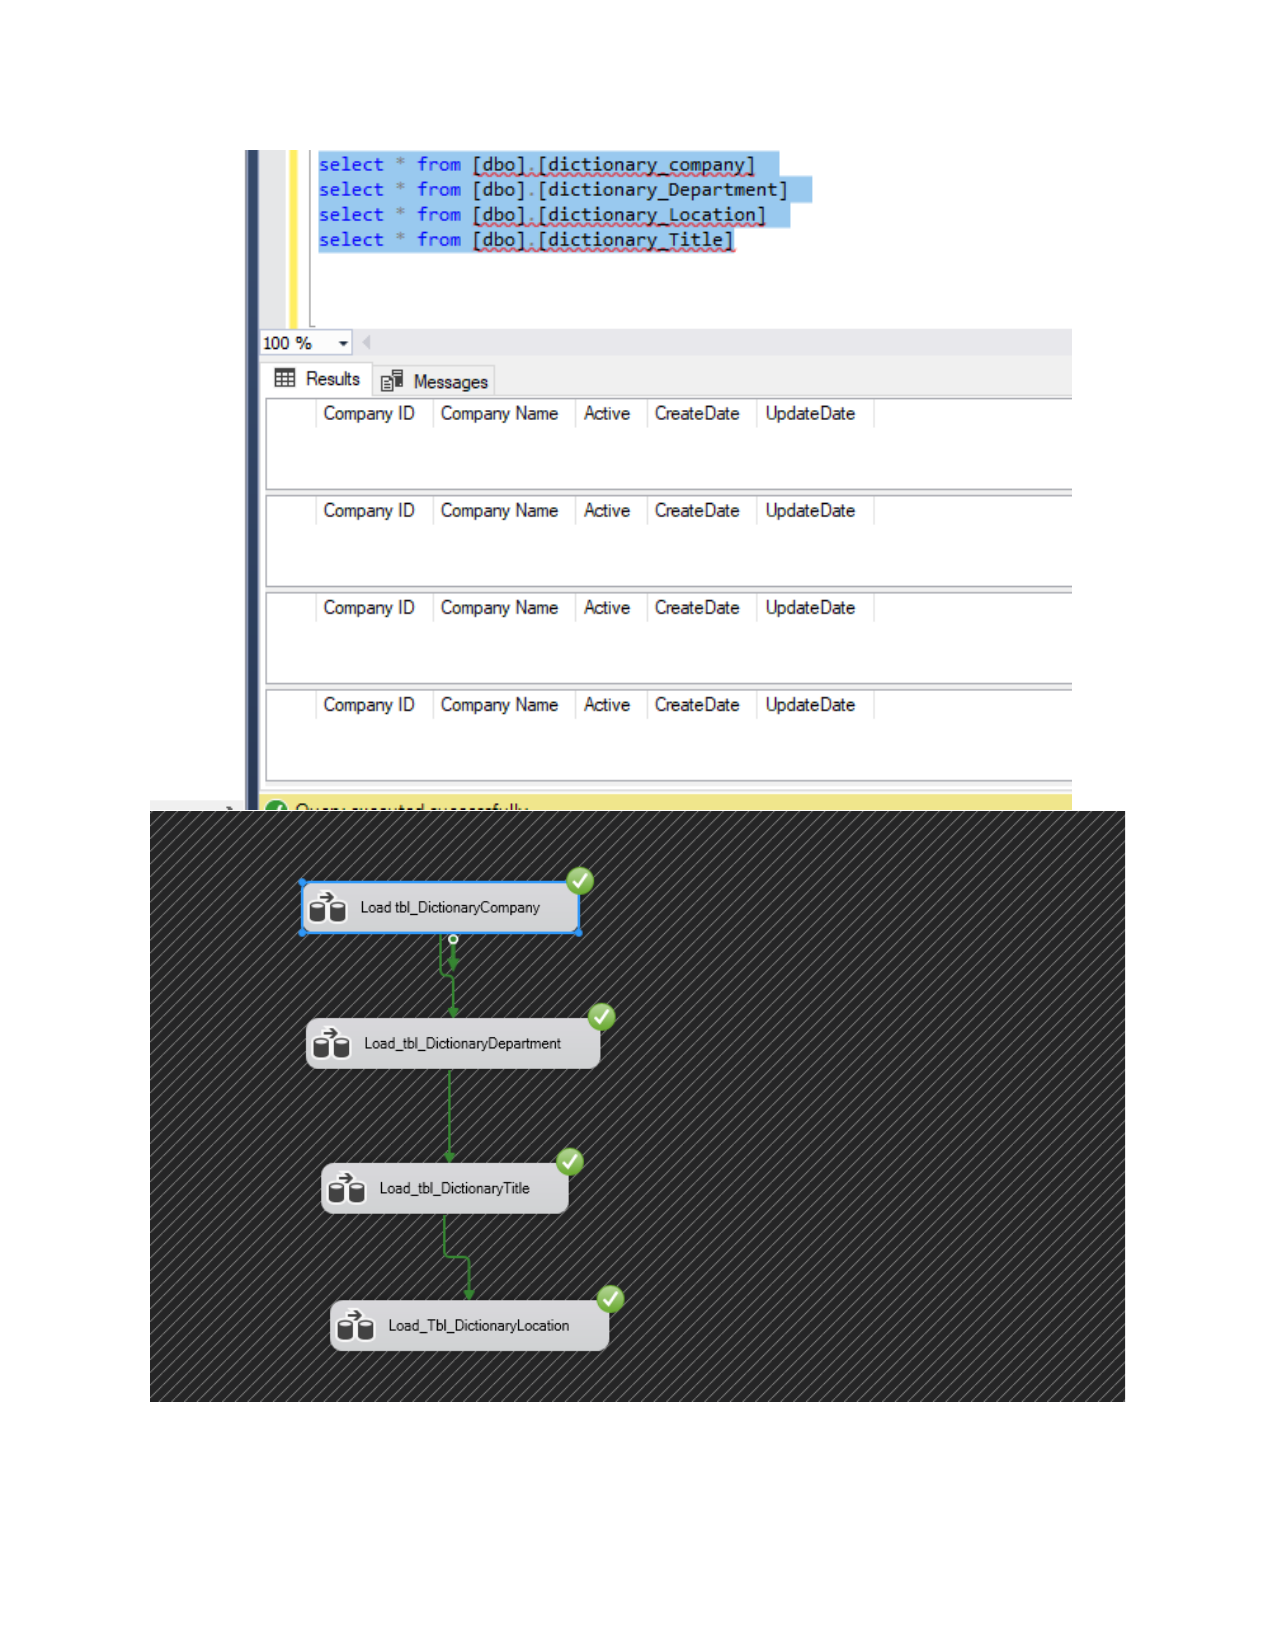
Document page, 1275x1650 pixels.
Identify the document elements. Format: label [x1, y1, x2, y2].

picture [150, 811, 1125, 1402]
picture [150, 150, 1072, 810]
